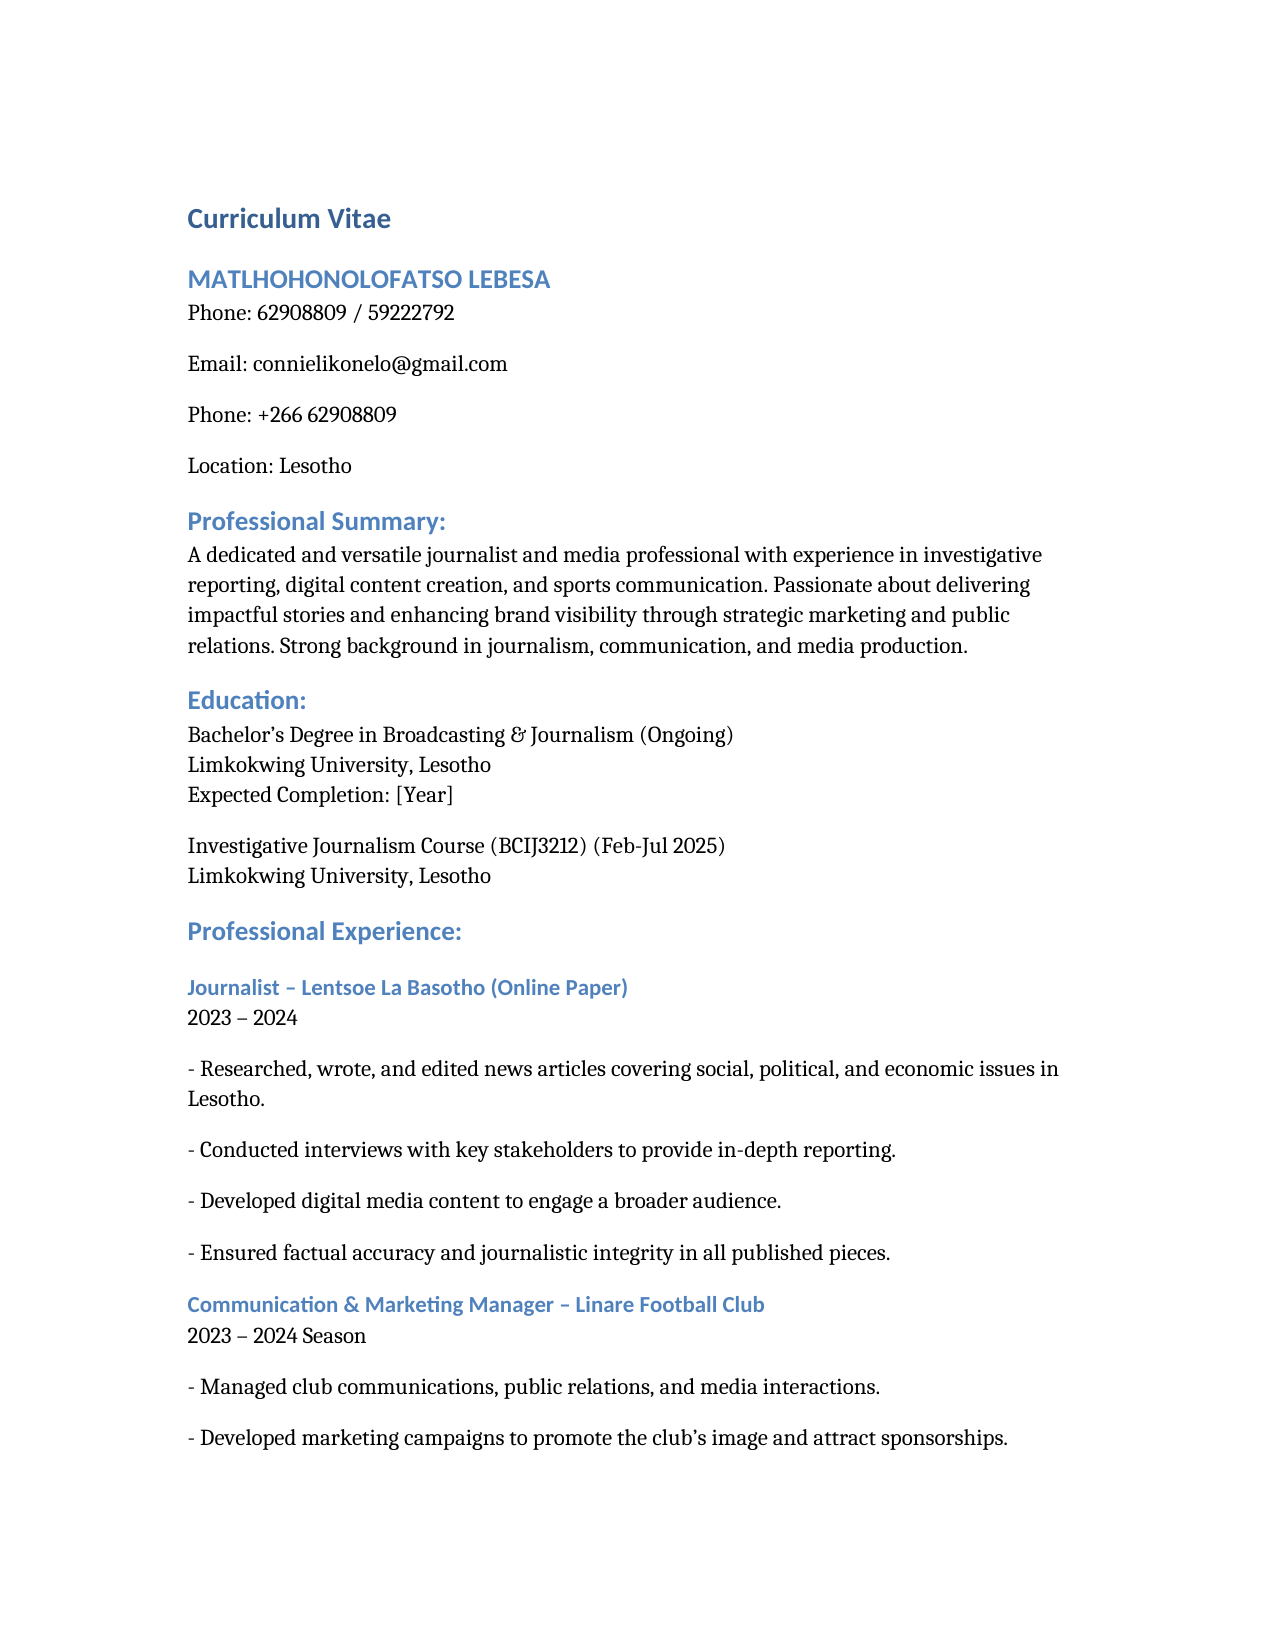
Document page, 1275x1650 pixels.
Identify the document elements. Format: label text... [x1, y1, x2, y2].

subtitle MATLHOHONOLOFATSO LEBESA [187, 262, 1087, 295]
text 2023 – 2024 Season [187, 1323, 1087, 1349]
text - Researched, wrote, and edited news articles covering social, political, and economic issues in Lesotho. [187, 1056, 1087, 1113]
text Location: Lesotho [187, 453, 1087, 479]
text Bachelor’s Degree in Broadcasting & Journalism (Ongoing) Limkokwing University, Lesotho Expected Completion: [Year] [187, 721, 1087, 808]
text A dedicated and versatile journalist and media professional with experience in investigative reporting, digital content creation, and sports communication. Passionate about delivering impactful stories and enhancing brand visibility through strategic marketing and public relations. Strong background in journalism, communication, and media production. [187, 542, 1087, 659]
text Investigative Journalism Course (BCIJ3212) (Feb-Jul 2025) Limkokwing University, Lesotho [187, 833, 1087, 889]
text 2023 – 2024 [187, 1005, 1087, 1031]
subtitle Journalist – Lentsoe La Basotho (Online Paper) [187, 973, 1087, 1001]
subtitle Professional Summary: [187, 504, 1087, 537]
text - Developed digital media content to engage a broader audience. [187, 1188, 1087, 1215]
text Phone: +266 62908809 [187, 402, 1087, 428]
text - Developed marketing campaigns to promote the club’s image and attract sponsorships. [187, 1425, 1087, 1451]
text Email: connielikonelo@gmail.com [187, 351, 1087, 377]
subtitle Communication & Marketing Manager – Linare Football Club [187, 1290, 1087, 1318]
text - Ensured factual accuracy and journalistic integrity in all published pieces. [187, 1239, 1087, 1266]
text Phone: 62908809 / 59222792 [187, 300, 1087, 326]
subtitle Professional Experience: [187, 914, 1087, 947]
subtitle Curriculum Vitae [187, 200, 1087, 236]
text - Conducted interviews with key stakeholders to provide in-depth reporting. [187, 1137, 1087, 1164]
subtitle Education: [187, 683, 1087, 716]
text - Managed club communications, public relations, and media interactions. [187, 1374, 1087, 1400]
